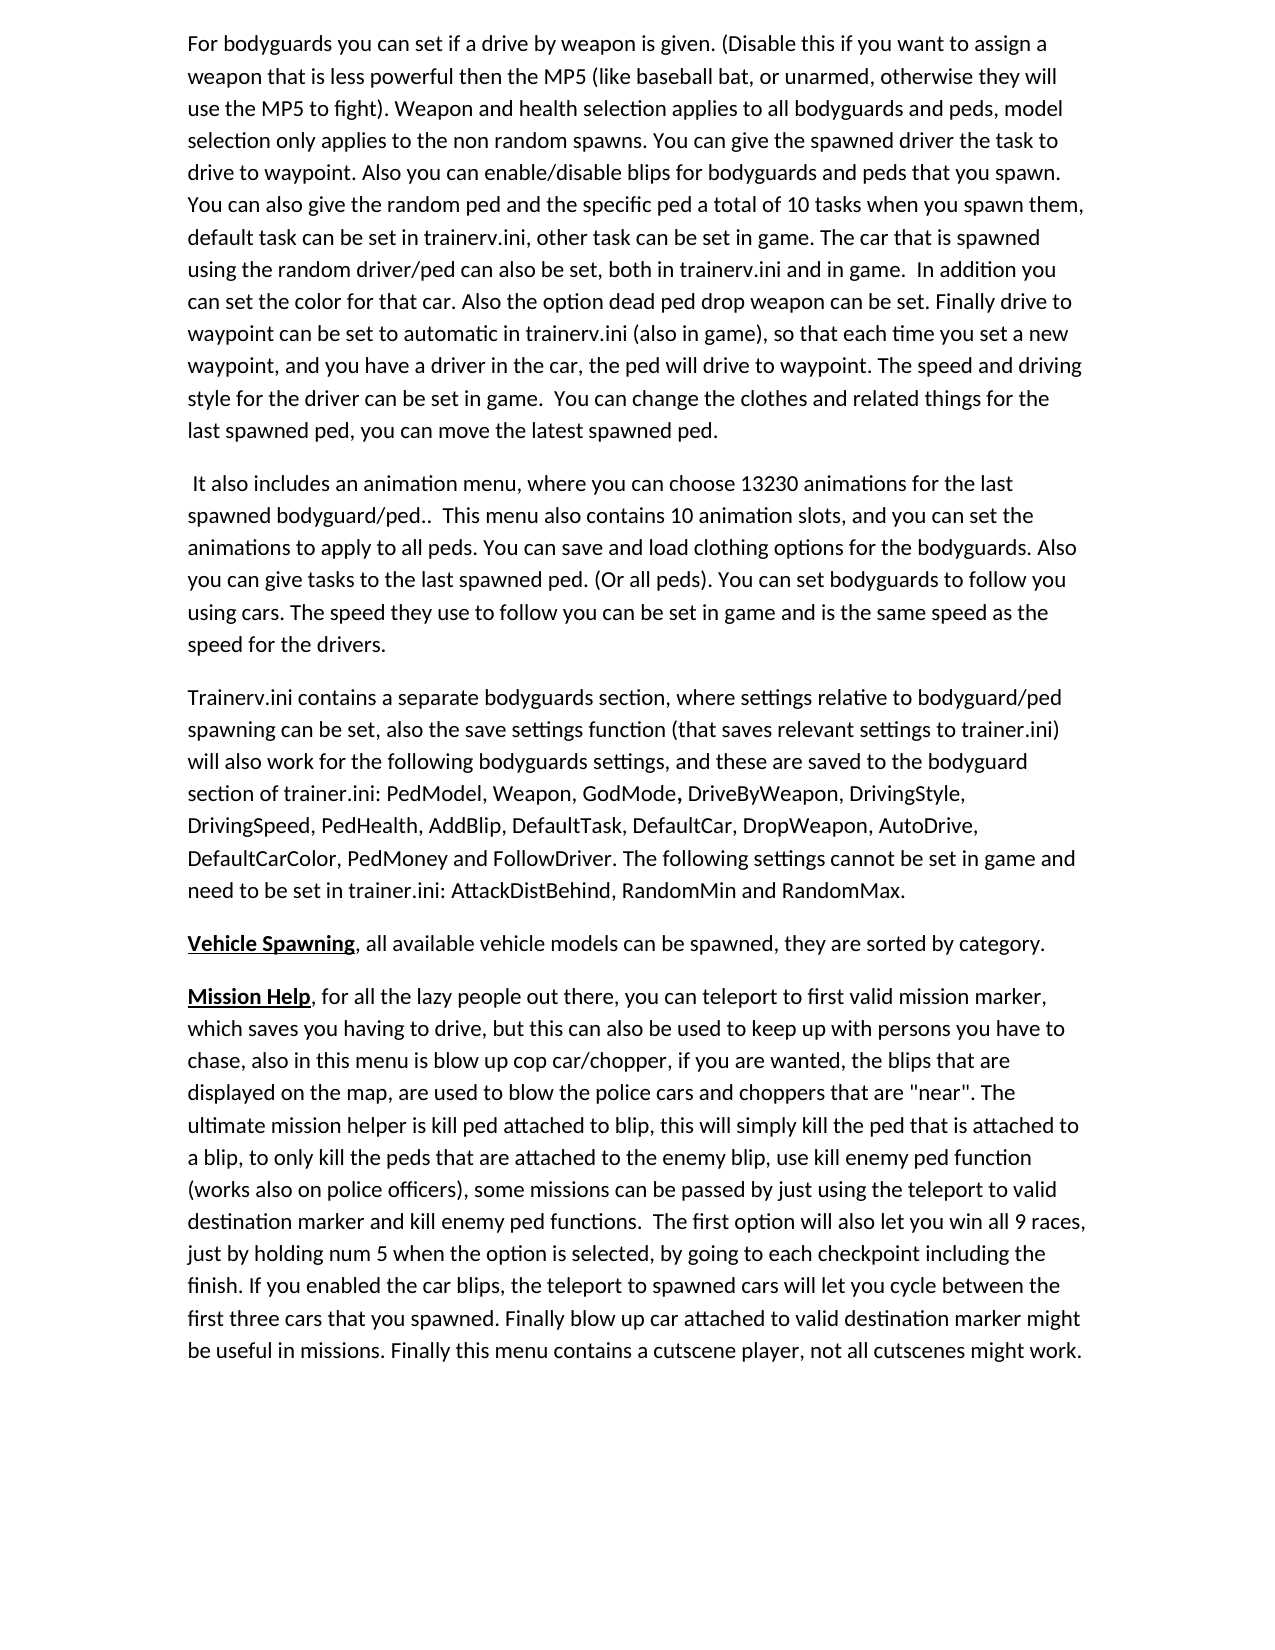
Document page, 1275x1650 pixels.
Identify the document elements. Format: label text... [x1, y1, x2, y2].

text Mission Help, for all the lazy people out there, you can teleport to first valid mission marker, which saves you having to drive, but this can also be used to keep up with persons you have to chase, also in this menu is blow up cop car/chopper, if you are wanted, the blips that are displayed on the map, are used to blow the police cars and choppers that are "near". The ultimate mission helper is kill ped attached to blip, this will simply kill the ped that is attached to a blip, to only kill the peds that are attached to the enemy blip, use kill enemy ped function (works also on police officers), some missions can be passed by just using the teleport to valid destination marker and kill enemy ped functions. The first option will also let you win all 9 races, just by holding num 5 when the option is selected, by going to each checkpoint including the finish. If you enabled the car blips, the teleport to spawned cars will let you cycle between the first three cars that you spawned. Finally blow up car attached to valid destination marker might be useful in missions. Finally this menu contains a cutscene player, not all cutscenes might work. [187, 982, 1088, 1364]
text It also includes an animation menu, where you can choose 13230 animations for the last spawned bodyguard/ped.. This menu also contains 10 animation slots, and you can set the animations to apply to all peds. You can save and load clothing options for the bodyguards. Also you can give tasks to the last spawned ped. (Or all peds). You can set bodyguards to follow you using cars. The speed they use to follow you can be set in game and is the same speed as the speed for the drivers. [187, 469, 1088, 658]
text Vehicle Spawning, all available vehicle models can be spawned, they are sorted by category. [187, 929, 1088, 957]
text Trainerv.ini contains a separate bodyguards section, where settings relative to bodyguard/ped spawning can be set, also the save settings function (that saves relevant settings to trainer.ini) will also work for the following bodyguards settings, and these are saved to the bodyguard section of trainer.ini: PedModel, Weapon, GodMode, DriveByWeapon, DrivingStyle, DrivingSpeed, PedHealth, AddBlip, DefaultTask, DefaultCar, DropWeapon, AutoDrive, DefaultCarColor, PedMoney and FollowDriver. The following settings cannot be set in game and need to be set in trainer.ini: AttackDistBehind, RandomMin and RandomMax. [187, 683, 1088, 904]
text For bodyguards you can set if a drive by weapon is given. (Disable this if you want to assign a weapon that is less powerful then the MP5 (like baseball bat, or unarmed, otherwise they will use the MP5 to fight). Weapon and health selection applies to all bodyguards and peds, model selection only applies to the non random spawns. You can give the spawned driver the task to drive to waypoint. Also you can enable/disable blips for bodyguards and peds that you spawn. You can also give the random ped and the specific ped a total of 10 tasks when you spawn them, default task can be set in trainerv.ini, other task can be set in game. The car that is spawned using the random driver/ped can also be set, both in trainerv.ini and in game. In addition you can set the color for that car. Also the option dead ped drop weapon can be set. Finally drive to waypoint can be set to automatic in trainerv.ini (also in game), so that each time you set a new waypoint, and you have a driver in the car, the ped will drive to waypoint. The speed and driving style for the driver can be set in game. You can change the clothes and related things for the last spawned ped, you can move the latest spawned ped. [187, 29, 1088, 444]
